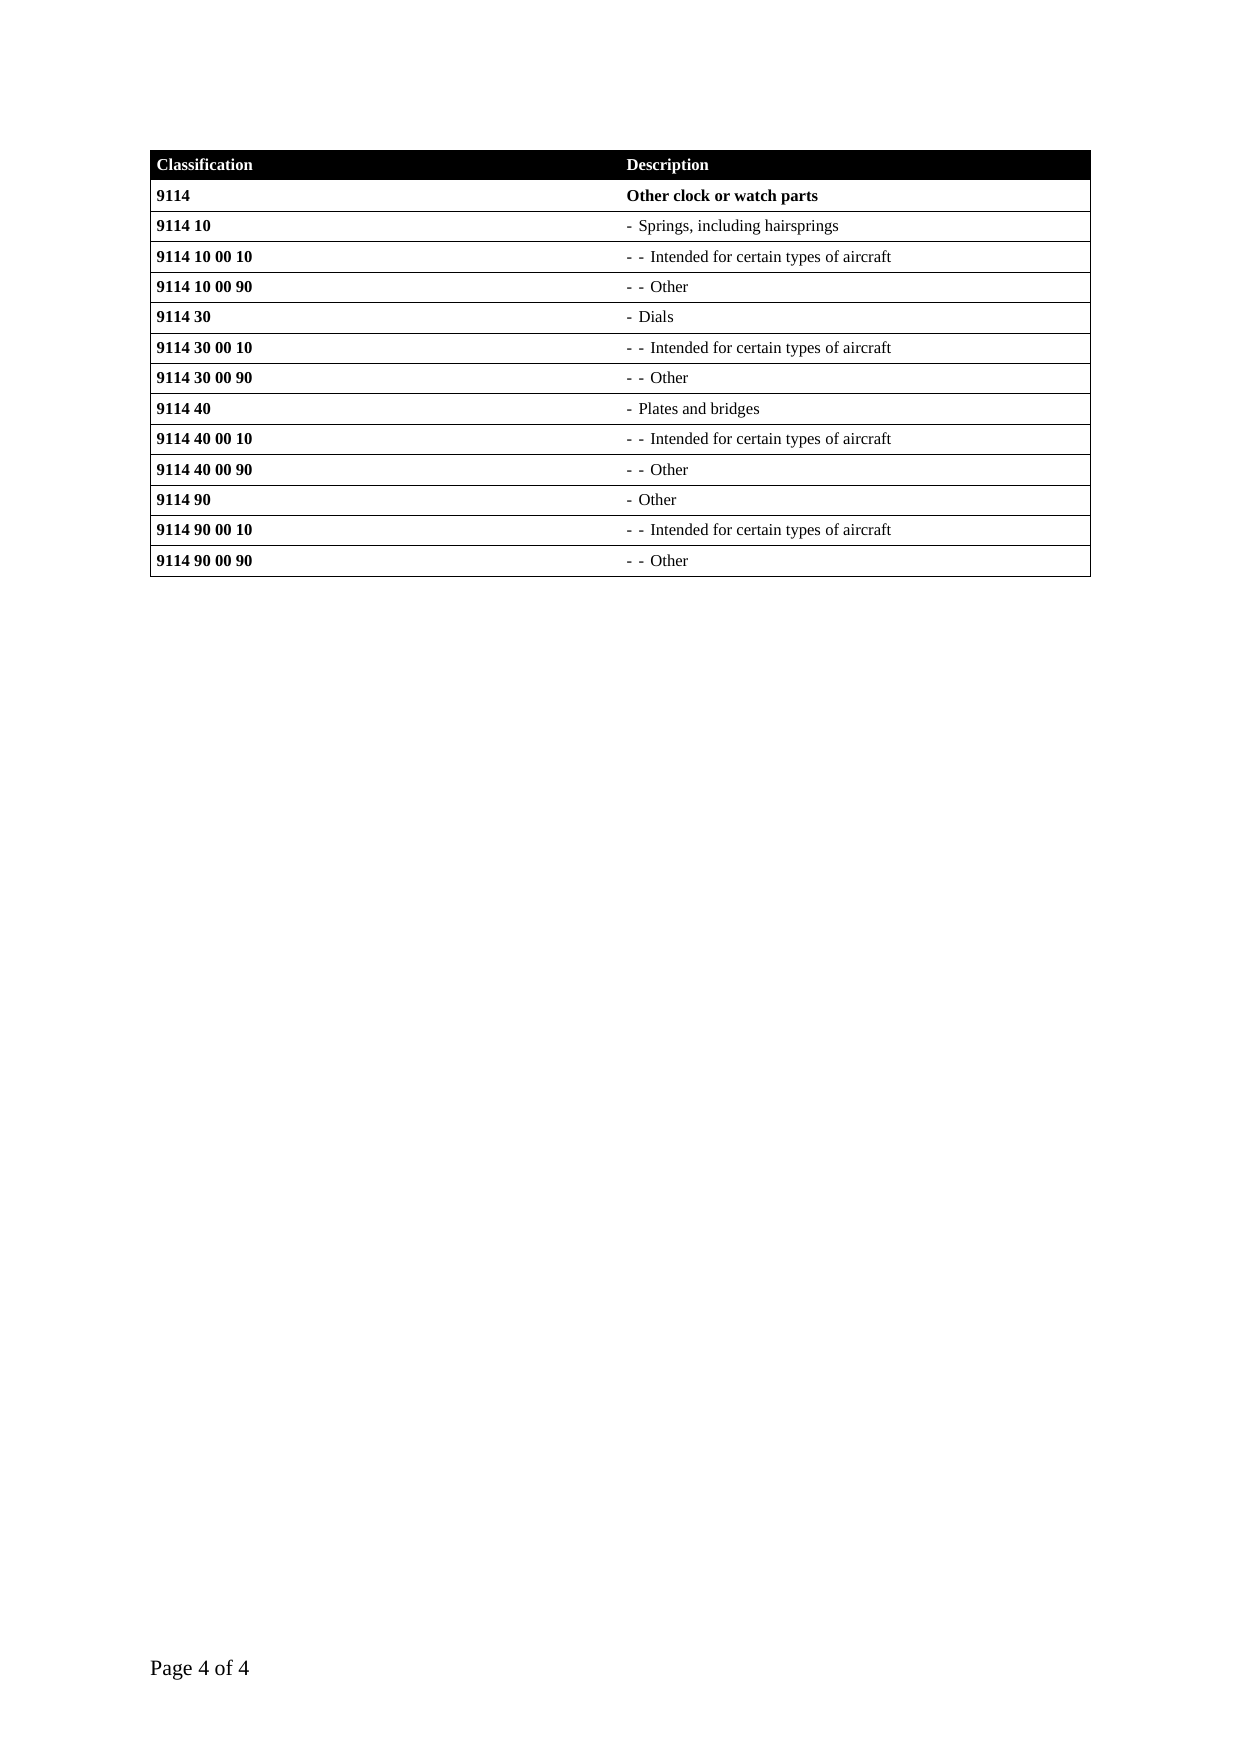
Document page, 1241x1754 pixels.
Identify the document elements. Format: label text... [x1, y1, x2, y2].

table_cell 9114 90 00 10 [151, 516, 621, 545]
table_header Description [621, 151, 1090, 180]
table_header Classification [151, 151, 621, 180]
table_cell - - Other [621, 546, 1090, 576]
table_cell - Plates and bridges [621, 394, 1090, 424]
table_cell - - Intended for certain types of aircraft [621, 334, 1090, 363]
table_cell 9114 40 00 10 [151, 425, 621, 454]
table_cell 9114 10 00 90 [151, 273, 621, 302]
table_cell 9114 30 [151, 303, 621, 332]
table_cell - - Intended for certain types of aircraft [621, 425, 1090, 454]
table_cell - - Intended for certain types of aircraft [621, 242, 1090, 272]
table_cell 9114 30 00 10 [151, 334, 621, 363]
table_cell - - Other [621, 455, 1090, 484]
table_cell 9114 [151, 180, 621, 211]
table_cell 9114 90 00 90 [151, 546, 621, 576]
table_cell Other clock or watch parts [621, 180, 1090, 211]
table_cell - Other [621, 486, 1090, 515]
table_cell 9114 10 00 10 [151, 242, 621, 272]
table_cell - - Other [621, 273, 1090, 302]
table_cell 9114 40 00 90 [151, 455, 621, 484]
table_cell 9114 30 00 90 [151, 364, 621, 393]
table_cell 9114 90 [151, 486, 621, 515]
table_cell 9114 40 [151, 394, 621, 424]
table_cell - Springs, including hairsprings [621, 212, 1090, 241]
table_cell - Dials [621, 303, 1090, 332]
table_cell - - Other [621, 364, 1090, 393]
table_cell 9114 10 [151, 212, 621, 241]
table_cell - - Intended for certain types of aircraft [621, 516, 1090, 545]
